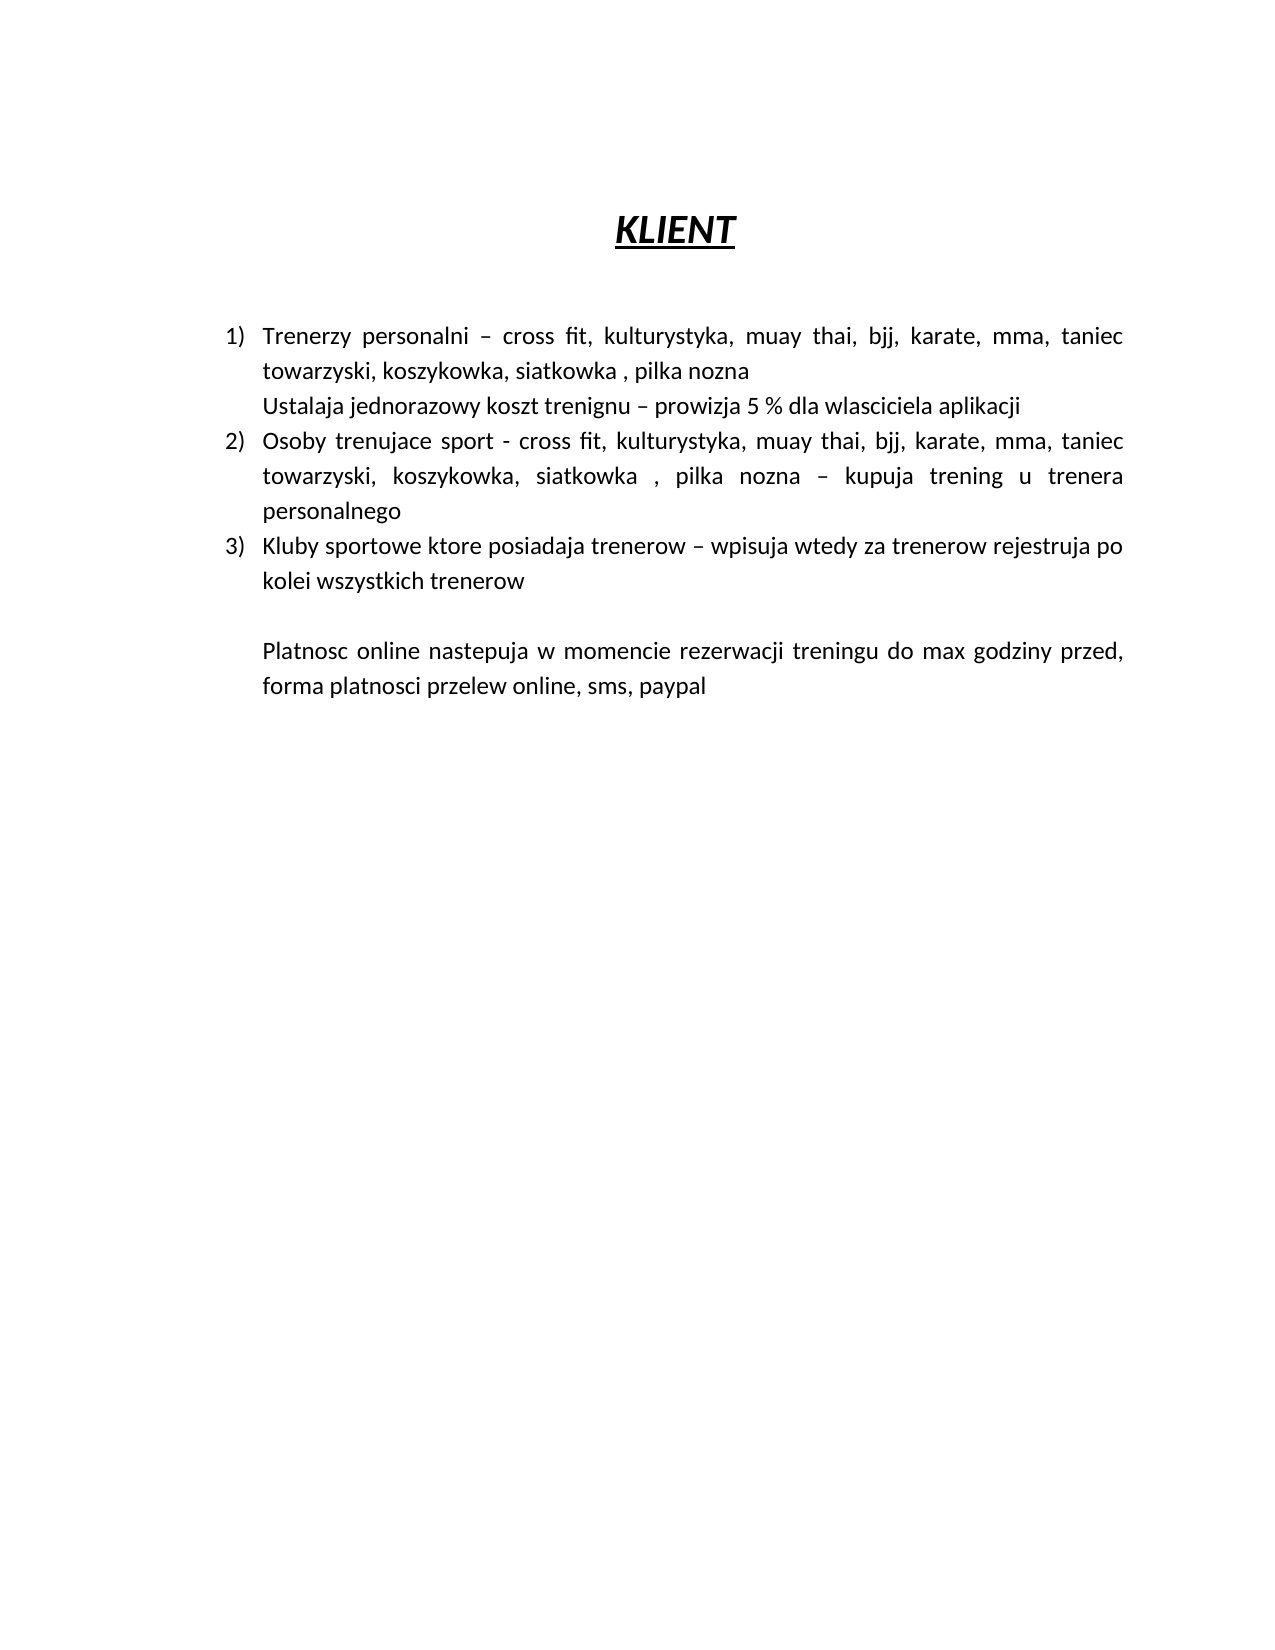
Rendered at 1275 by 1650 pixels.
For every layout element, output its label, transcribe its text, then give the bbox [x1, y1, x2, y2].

list Kluby sportowe ktore posiadaja trenerow – wpisuja wtedy za trenerow rejestruja po kolei wszystkich trenerow [225, 530, 1125, 595]
list Trenerzy personalni – cross fit, kulturystyka, muay thai, bjj, karate, mma, taniec towarzyski, koszykowka, siatkowka , pilka nozna [225, 320, 1125, 385]
list Osoby trenujace sport - cross fit, kulturystyka, muay thai, bjj, karate, mma, taniec towarzyski, koszykowka, siatkowka , pilka nozna – kupuja trening u trenera personalnego [225, 425, 1125, 525]
list KLIENT [225, 203, 1125, 254]
list Platnosc online nastepuja w momencie rezerwacji treningu do max godziny przed, forma platnosci przelew online, sms, paypal [262, 635, 1125, 700]
list Ustalaja jednorazowy koszt trenignu – prowizja 5 % dla wlasciciela aplikacji [262, 390, 1125, 420]
